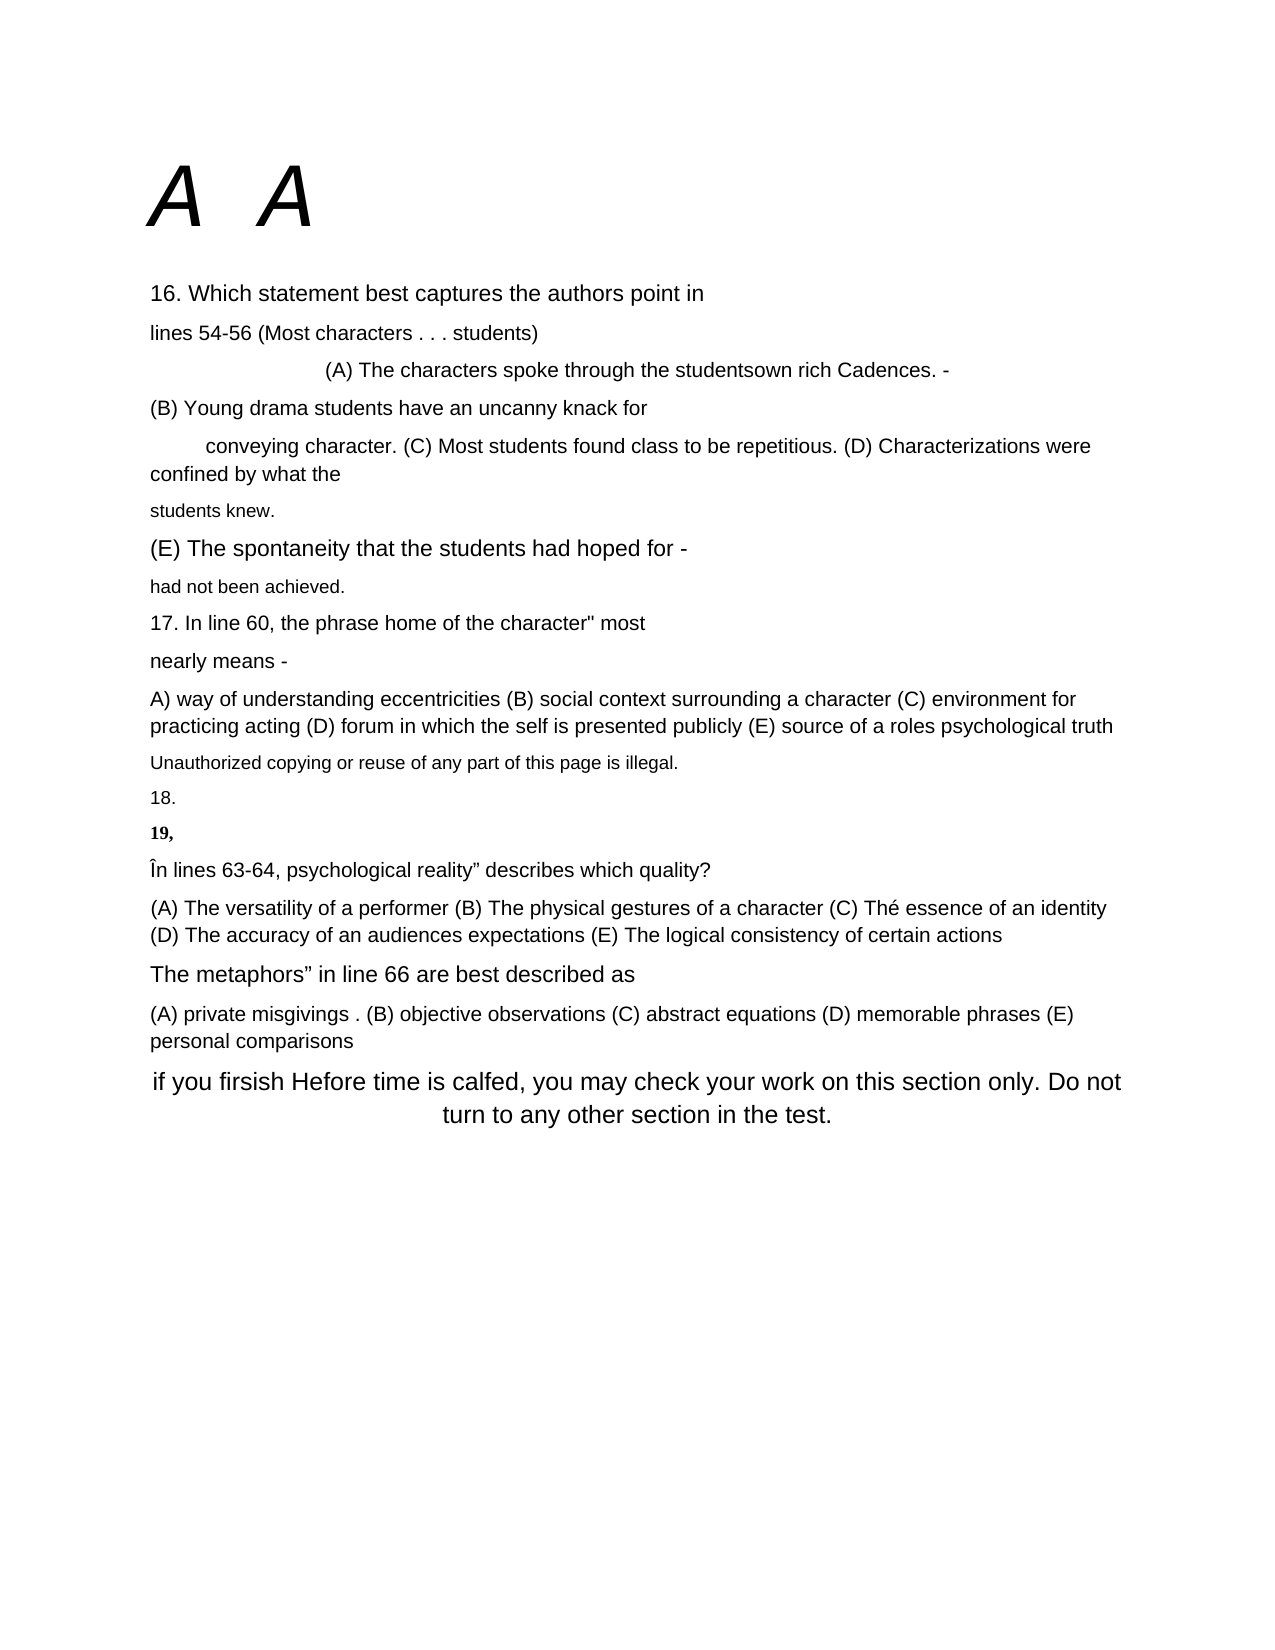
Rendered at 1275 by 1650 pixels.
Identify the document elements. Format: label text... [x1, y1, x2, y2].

text students knew. [150, 499, 1125, 521]
text had not been achieved. [150, 575, 1125, 597]
text 18. [150, 787, 1125, 809]
text (A) The characters spoke through the studentsown rich Cadences. - [150, 358, 1125, 382]
text 19, [150, 822, 1125, 844]
text 17. In line 60, the phrase home of the character" most [150, 611, 1125, 634]
text În lines 63-64, psychological reality” describes which quality? [150, 857, 1125, 881]
text nearly means - [150, 648, 1125, 672]
text Unauthorized copying or reuse of any part of this page is illegal. [150, 752, 1125, 773]
text (B) Young drama students have an uncanny knack for [150, 396, 1125, 420]
text (E) The spontaneity that the students had hoped for - [150, 535, 1125, 561]
text conveying character. (C) Most students found class to be repetitious. (D) Characterizations were confined by what the [150, 434, 1125, 486]
text The metaphors” in line 66 are best described as [150, 961, 1125, 987]
text if you firsish Hefore time is calfed, you may check your work on this section only. Do not turn to any other section in the test. [150, 1067, 1125, 1129]
text lines 54-56 (Most characters . . . students) [150, 320, 1125, 344]
text 16. Which statement best captures the authors point in [150, 280, 1125, 306]
text (A) The versatility of a performer (B) The physical gestures of a character (C) Thé essence of an identity (D) The accuracy of an audiences expectations (E) The logical consistency of certain actions [150, 895, 1125, 947]
text A) way of understanding eccentricities (B) social context surrounding a character (C) environment for practicing acting (D) forum in which the self is presented publicly (E) source of a roles psychological truth [150, 686, 1125, 738]
text (A) private misgivings . (B) objective observations (C) abstract equations (D) memorable phrases (E) personal comparisons [150, 1001, 1125, 1053]
text A A [150, 150, 1125, 254]
